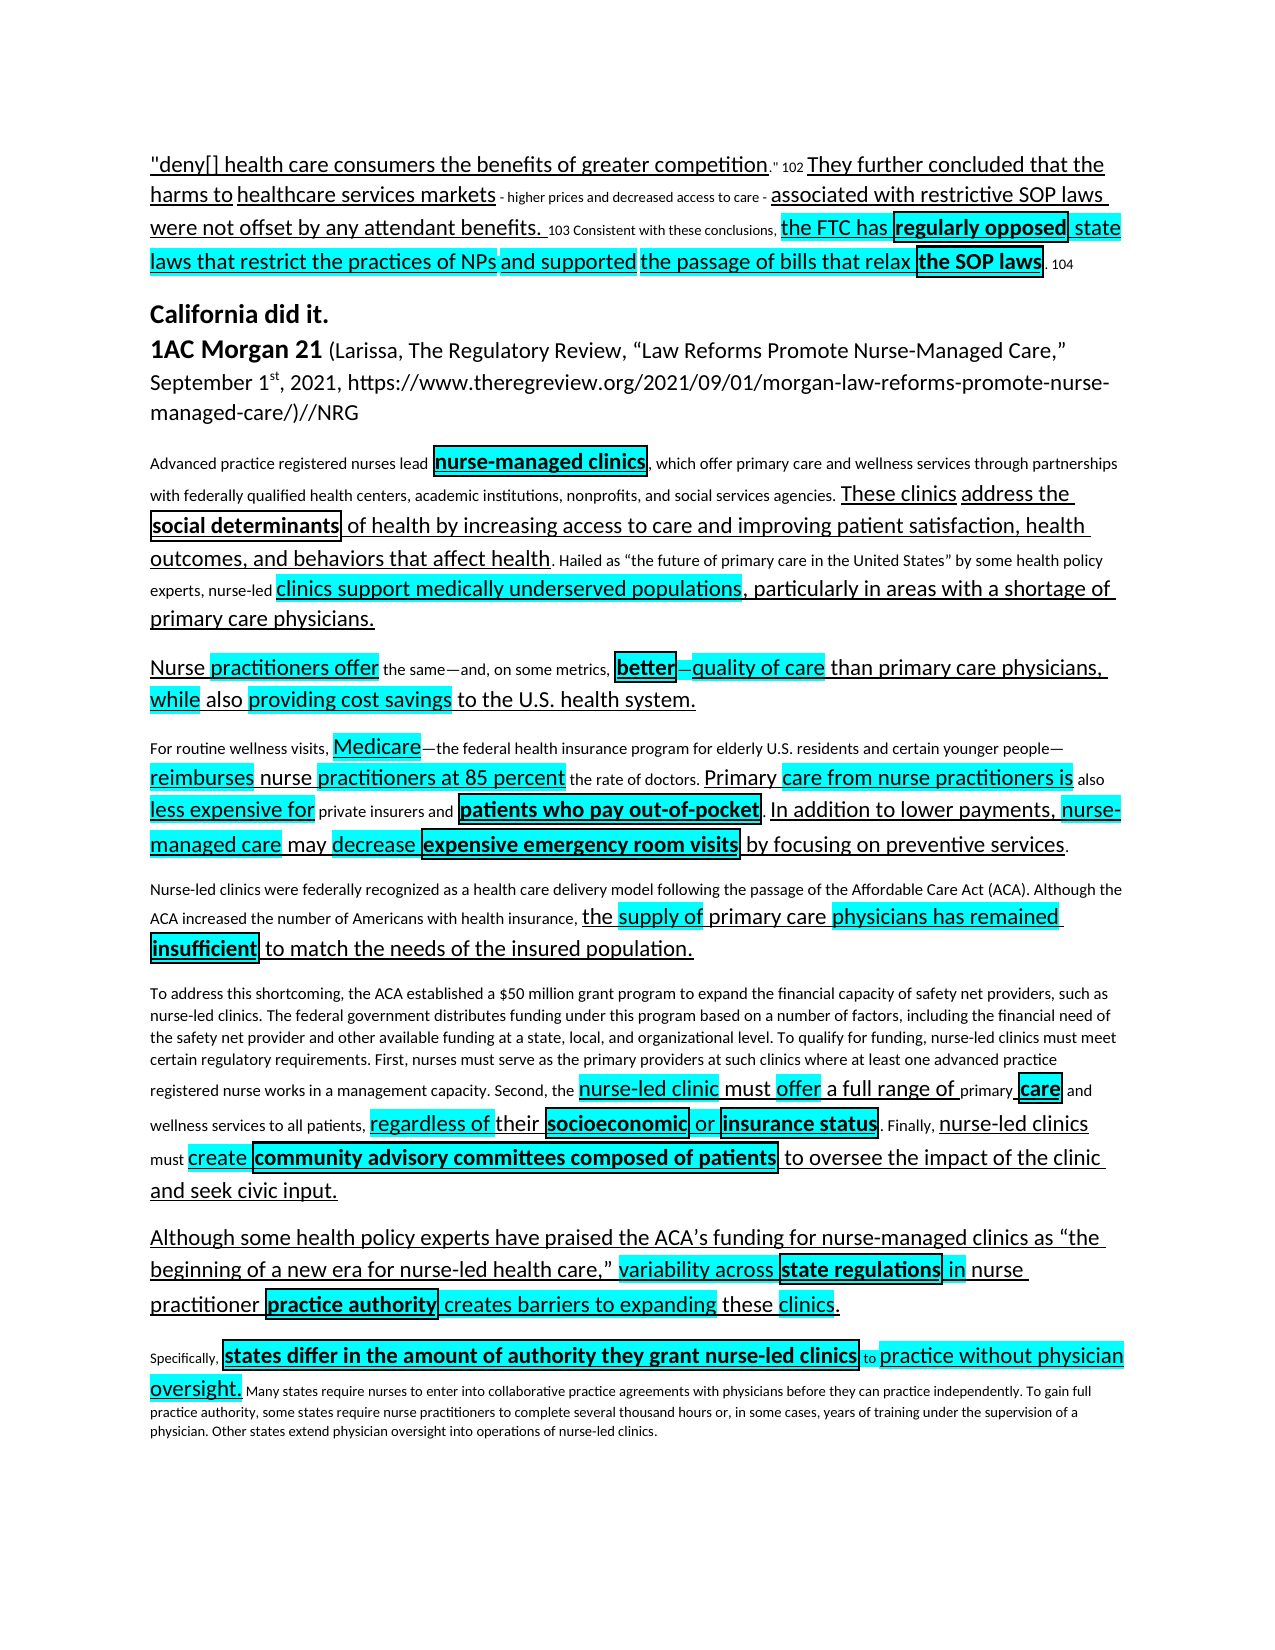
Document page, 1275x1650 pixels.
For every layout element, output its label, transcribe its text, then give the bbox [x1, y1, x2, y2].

text Advanced practice registered nurses lead nurse-managed clinics, which offer primary care and wellness services through partnerships with federally qualified health centers, academic institutions, nonprofits, and social services agencies. These clinics address the social determinants of health by increasing access to care and improving patient satisfaction, health outcomes, and behaviors that affect health. Hailed as “the future of primary care in the United States” by some health policy experts, nurse-led clinics support medically underserved populations, particularly in areas with a shortage of primary care physicians. [150, 445, 1125, 632]
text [150, 150, 1125, 278]
text California did it. [150, 297, 1125, 330]
text For routine wellness visits, Medicare—the federal health insurance program for elderly U.S. residents and certain younger people—reimburses nurse practitioners at 85 percent the rate of doctors. Primary care from nurse practitioners is also less expensive for private insurers and patients who pay out-of-pocket. In addition to lower payments, nurse-managed care may decrease expensive emergency room visits by focusing on preventive services. [150, 732, 1125, 860]
text 1AC Morgan 21 (Larissa, The Regulatory Review, “Law Reforms Promote Nurse-Managed Care,” September 1st, 2021, https://www.theregreview.org/2021/09/01/morgan-law-reforms-promote-nurse-managed-care/)//NRG [150, 332, 1125, 426]
text Nurse-led clinics were federally recognized as a health care delivery model following the passage of the Affordable Care Act (ACA). Although the ACA increased the number of Americans with health insurance, the supply of primary care physicians has remained insufficient to match the needs of the insured population. [150, 879, 1125, 964]
text Nurse practitioners offer the same—and, on some metrics, better—quality of care than primary care physicians, while also providing cost savings to the U.S. health system. [150, 651, 1125, 714]
text Although some health policy experts have praised the ACA’s funding for nurse-managed clinics as “the beginning of a new era for nurse-led health care,” variability across state regulations in nurse practitioner practice authority creates barriers to expanding these clinics. [150, 1223, 1125, 1320]
text To address this shortcoming, the ACA established a $50 million grant program to expand the financial capacity of safety net providers, such as nurse-led clinics. The federal government distributes funding under this program based on a number of factors, including the financial need of the safety net provider and other available funding at a state, local, and organizational level. To qualify for funding, nurse-led clinics must meet certain regulatory requirements. First, nurses must serve as the primary providers at such clinics where at least one advanced practice registered nurse works in a management capacity. Second, the nurse-led clinic must offer a full range of primary care and wellness services to all patients, regardless of their socioeconomic or insurance status. Finally, nurse-led clinics must create community advisory committees composed of patients to oversee the impact of the clinic and seek civic input. [150, 984, 1125, 1204]
text Specifically, states differ in the amount of authority they grant nurse-led clinics to practice without physician oversight. Many states require nurses to enter into collaborative practice agreements with physicians before they can practice independently. To gain full practice authority, some states require nurse practitioners to complete several thousand hours or, in some cases, years of training under the supervision of a physician. Other states extend physician oversight into operations of nurse-led clinics. [150, 1339, 1125, 1440]
